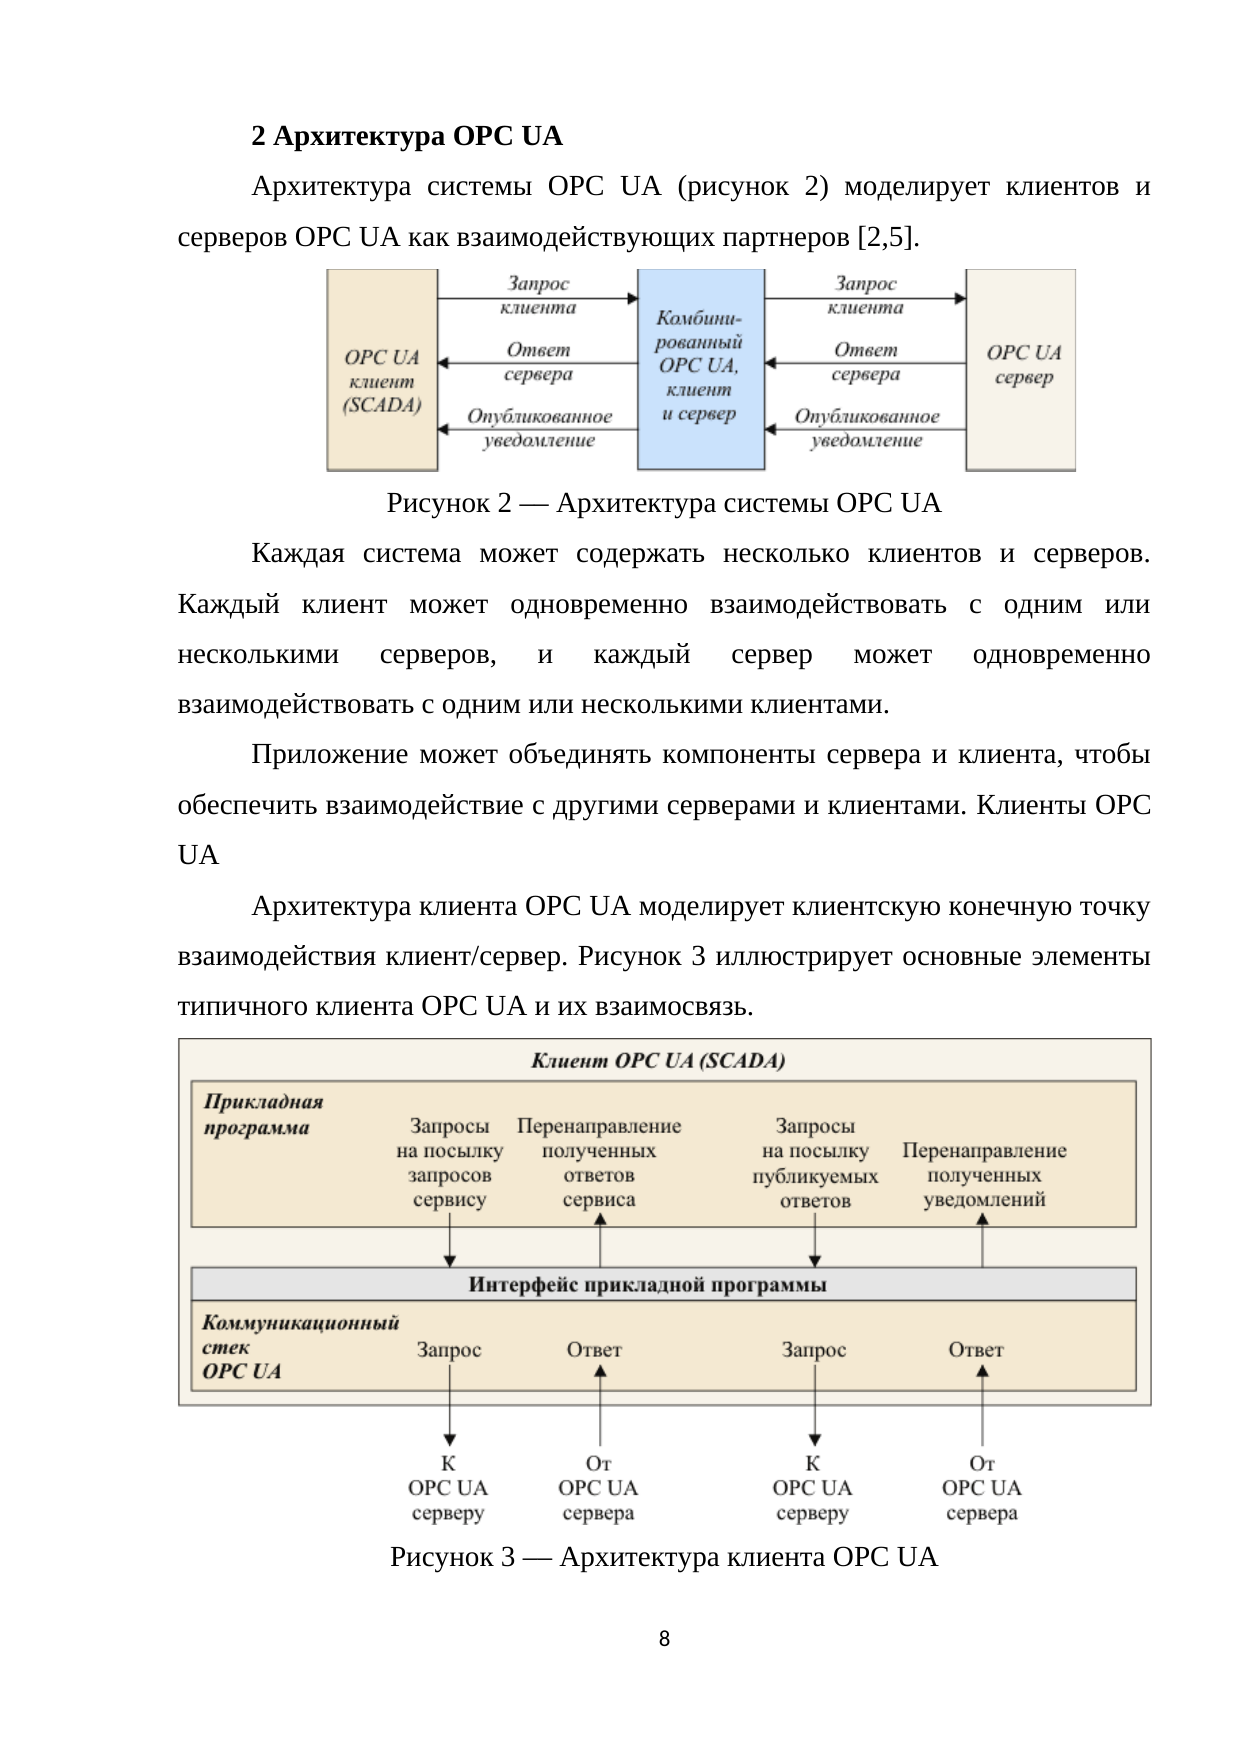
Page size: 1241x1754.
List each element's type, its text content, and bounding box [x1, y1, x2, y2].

list Архитектура OPC UA [177, 118, 1152, 152]
text Архитектура системы OPC UA (рисунок 2) моделирует клиентов и серверов OPC UA как взаимодействующих партнеров [2,5]. [177, 168, 1152, 252]
text Каждая система может содержать несколько клиентов и серверов. Каждый клиент может одновременно взаимодействовать с одним или несколькими серверов, и каждый сервер может одновременно взаимодействовать с одним или несколькими клиентами. [177, 535, 1152, 720]
text Рисунок 3 –– Архитектура клиента OPC UA [177, 1539, 1152, 1572]
picture [177, 1038, 1152, 1525]
text Приложение может объединять компоненты сервера и клиента, чтобы обеспечить взаимодействие с другими серверами и клиентами. Клиенты OPC UA [177, 737, 1152, 871]
text Рисунок 2 –– Архитектура системы OPC UA [177, 485, 1152, 519]
text Архитектура клиента OPC UA моделирует клиентскую конечную точку взаимодействия клиент/сервер. Рисунок 3 иллюстрирует основные элементы типичного клиента OPC UA и их взаимосвязь. [177, 888, 1152, 1022]
picture [326, 269, 1077, 472]
